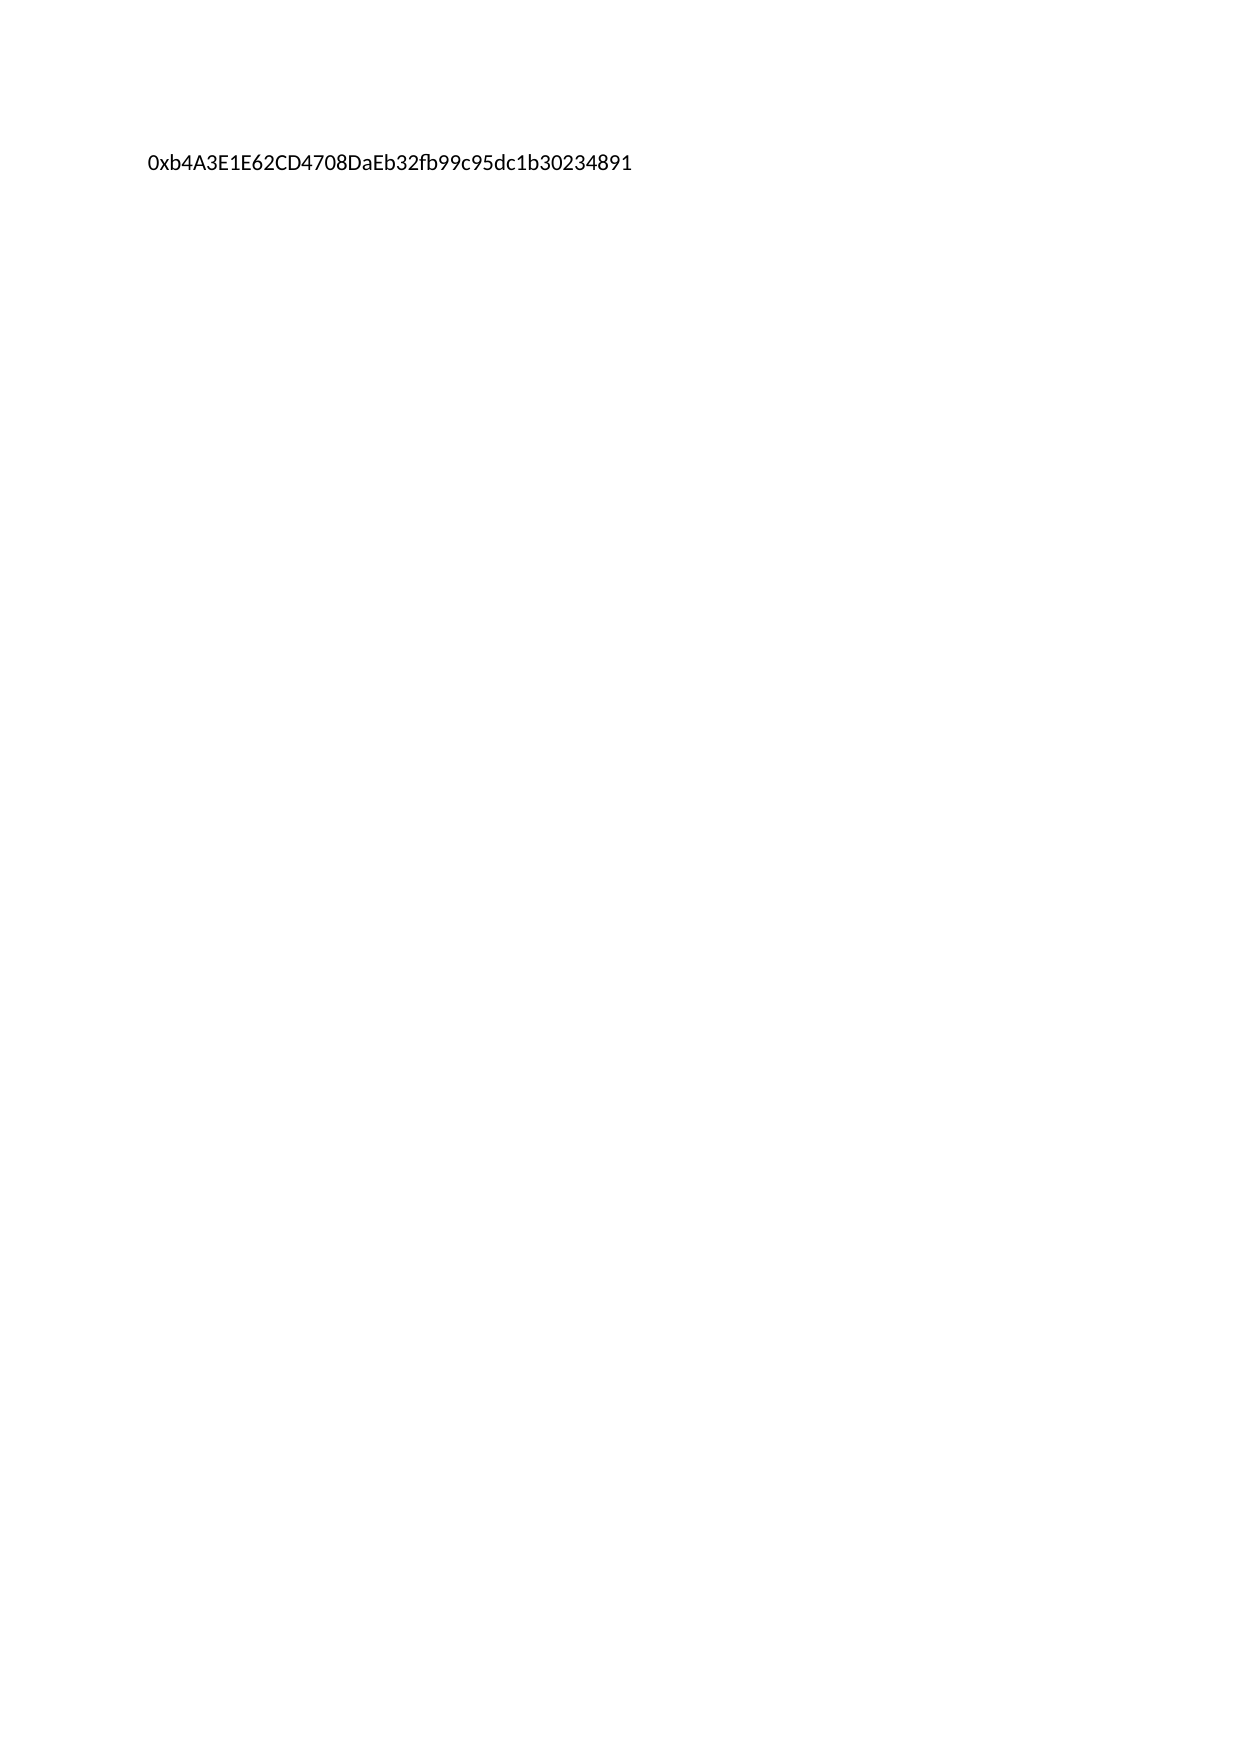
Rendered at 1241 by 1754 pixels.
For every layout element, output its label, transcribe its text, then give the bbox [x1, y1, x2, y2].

text 0xb4A3E1E62CD4708DaEb32fb99c95dc1b30234891 [148, 148, 1093, 176]
